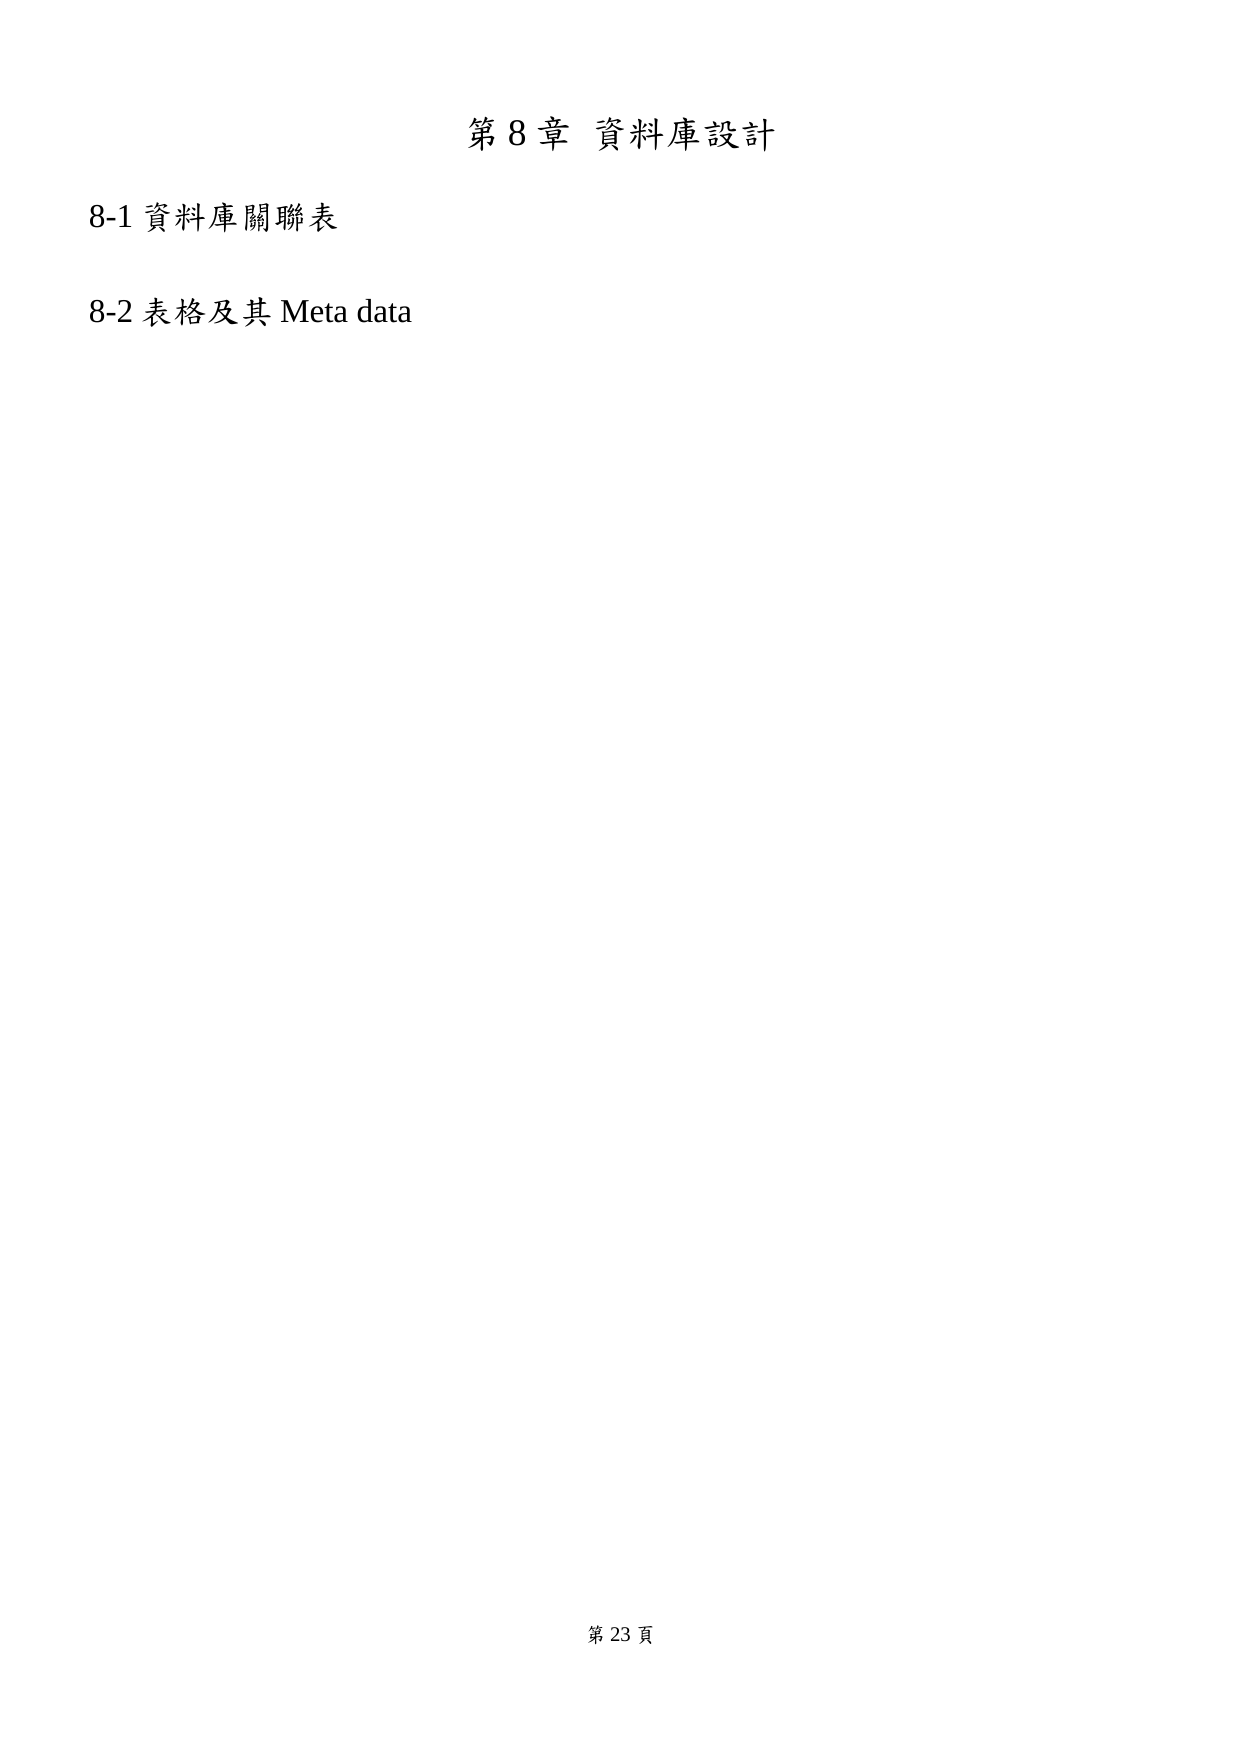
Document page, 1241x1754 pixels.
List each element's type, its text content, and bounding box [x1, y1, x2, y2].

subtitle 8-2表格及其Meta data [89, 289, 1152, 329]
subtitle 8-1資料庫關聯表 [89, 194, 1152, 235]
subtitle 第8章 資料庫設計 [89, 107, 1152, 153]
